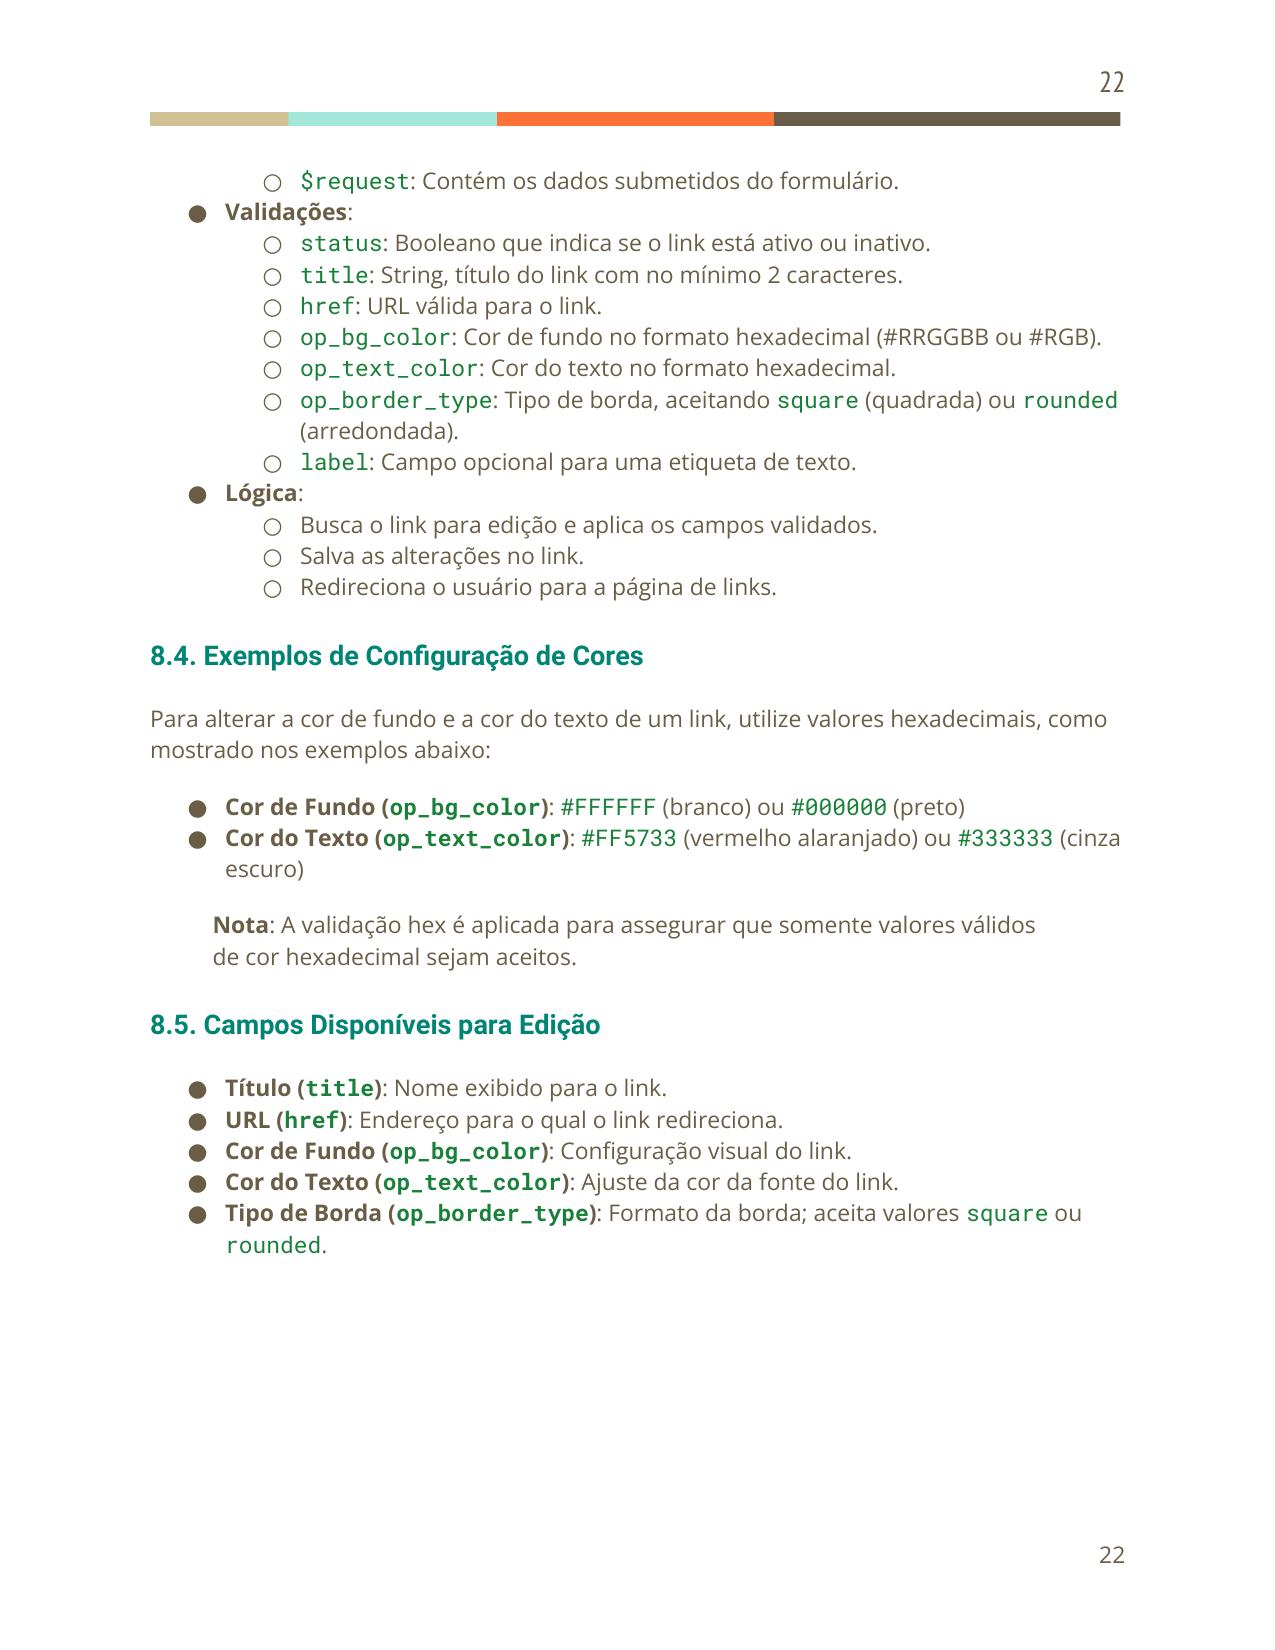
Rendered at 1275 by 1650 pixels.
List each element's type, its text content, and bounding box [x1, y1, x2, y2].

subtitle 8.5. Campos Disponíveis para Edição [150, 1009, 1125, 1041]
text Nota: A validação hex é aplicada para assegurar que somente valores válidos de cor hexadecimal sejam aceitos. [212, 909, 1062, 972]
text Para alterar a cor de fundo e a cor do texto de um link, utilize valores hexadecimais, como mostrado nos exemplos abaixo: [150, 703, 1125, 765]
picture [150, 112, 1121, 126]
list Tipo de Borda (op_border_type): Formato da borda; aceita valores square ou rounded. [187, 1197, 1125, 1260]
list Título (title): Nome exibido para o link. [187, 1072, 1125, 1103]
list Validações: [187, 196, 1125, 227]
list Salva as alterações no link. [262, 540, 1125, 571]
list op_text_color: Cor do texto no formato hexadecimal. [262, 352, 1125, 383]
list op_border_type: Tipo de borda, aceitando square (quadrada) ou rounded (arredondada). [262, 383, 1125, 446]
list Busca o link para edição e aplica os campos validados. [262, 508, 1125, 540]
list $request: Contém os dados submetidos do formulário. [262, 165, 1125, 196]
list URL (href): Endereço para o qual o link redireciona. [187, 1103, 1125, 1135]
list Cor de Fundo (op_bg_color): #FFFFFF (branco) ou #000000 (preto) [187, 790, 1125, 822]
subtitle 8.4. Exemplos de Configuração de Cores [150, 640, 1125, 672]
list Redireciona o usuário para a página de links. [262, 571, 1125, 602]
list Cor do Texto (op_text_color): #FF5733 (vermelho alaranjado) ou #333333 (cinza escuro) [187, 822, 1125, 884]
list label: Campo opcional para uma etiqueta de texto. [262, 446, 1125, 477]
list Lógica: [187, 477, 1125, 508]
list Cor de Fundo (op_bg_color): Configuração visual do link. [187, 1135, 1125, 1166]
list op_bg_color: Cor de fundo no formato hexadecimal (#RRGGBB ou #RGB). [262, 321, 1125, 352]
list Cor do Texto (op_text_color): Ajuste da cor da fonte do link. [187, 1166, 1125, 1197]
list href: URL válida para o link. [262, 290, 1125, 321]
list status: Booleano que indica se o link está ativo ou inativo. [262, 227, 1125, 258]
list title: String, título do link com no mínimo 2 caracteres. [262, 258, 1125, 290]
